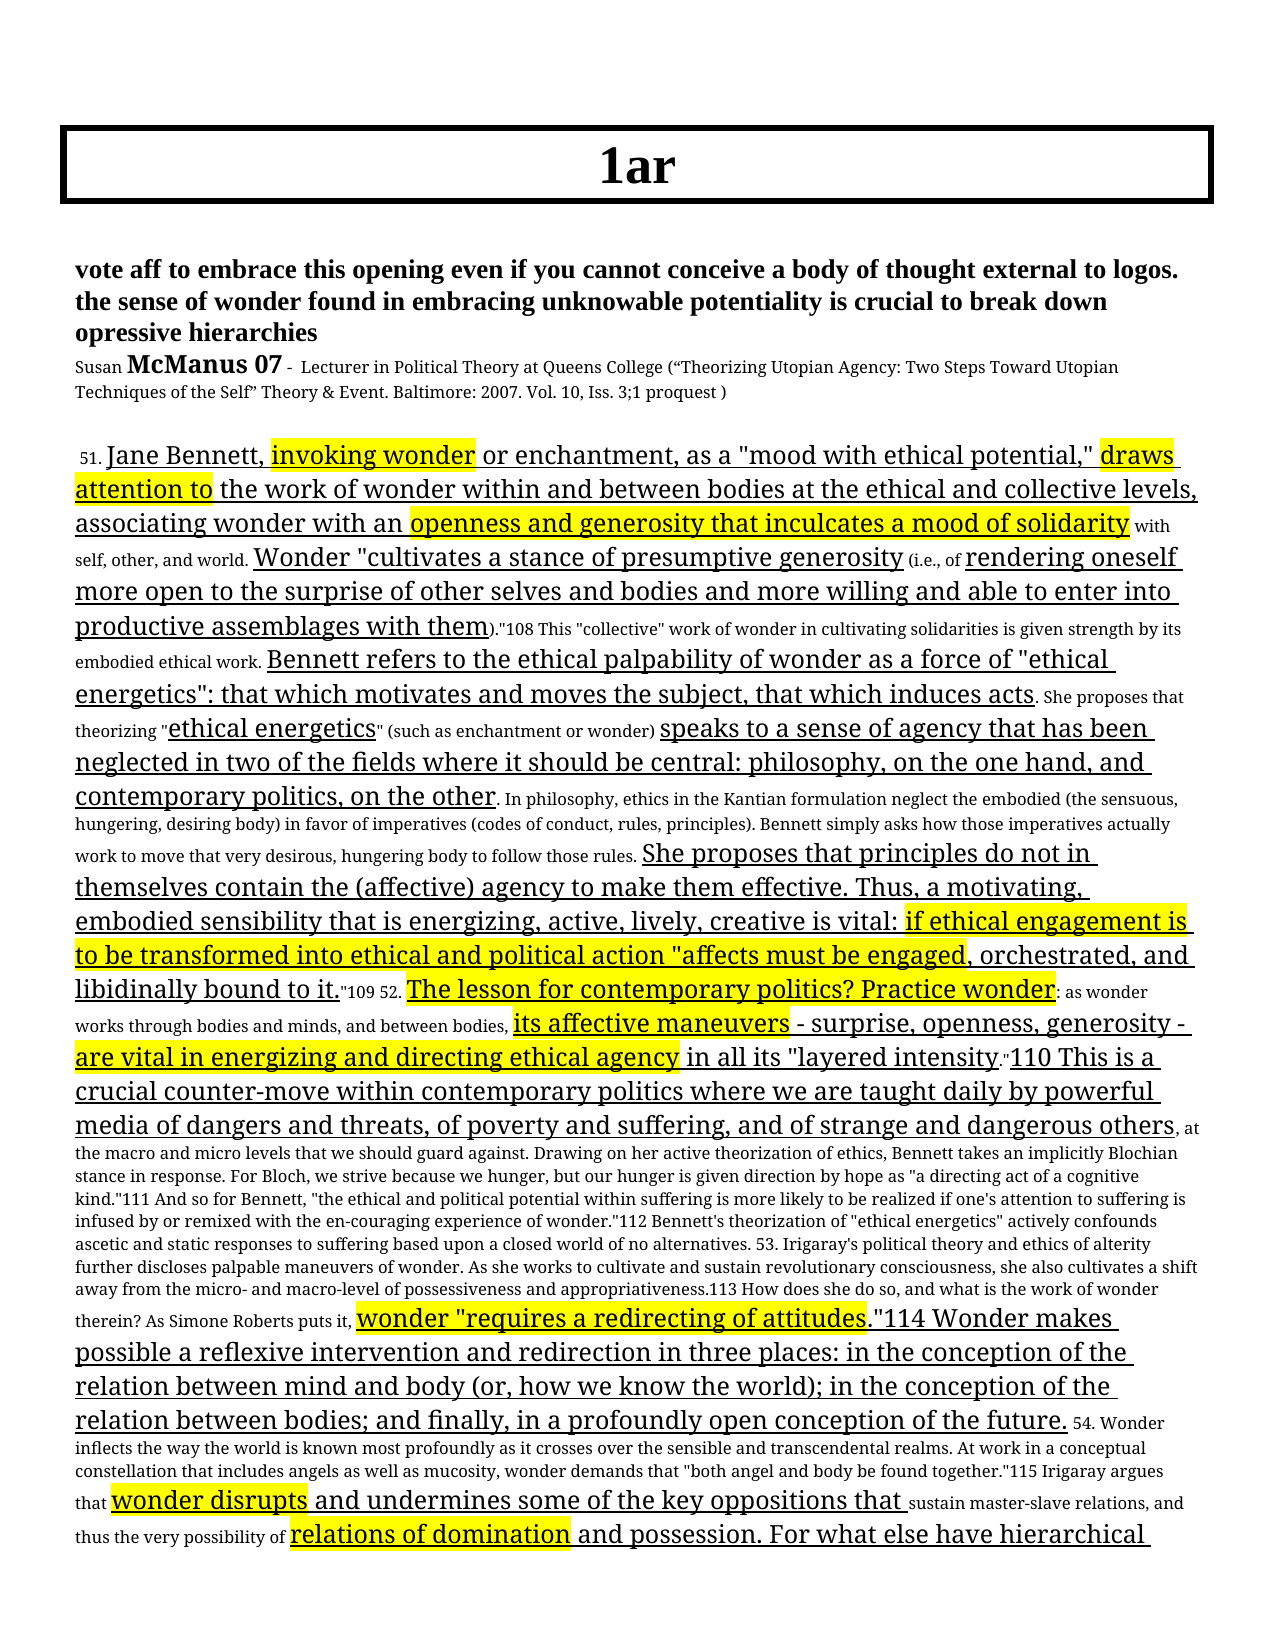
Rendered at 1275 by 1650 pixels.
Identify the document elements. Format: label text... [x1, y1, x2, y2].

subtitle vote aff to embrace this opening even if you cannot conceive a body of thought external to logos. the sense of wonder found in embracing unknowable potentiality is crucial to break down opressive hierarchies [75, 253, 1200, 347]
text Susan McManus 07 - Lecturer in Political Theory at Queens College (“Theorizing Utopian Agency: Two Steps Toward Utopian Techniques of the Self” Theory & Event. Baltimore: 2007. Vol. 10, Iss. 3;1 proquest ) [75, 347, 1200, 404]
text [75, 438, 1200, 1551]
subtitle 1ar [67, 131, 1208, 198]
